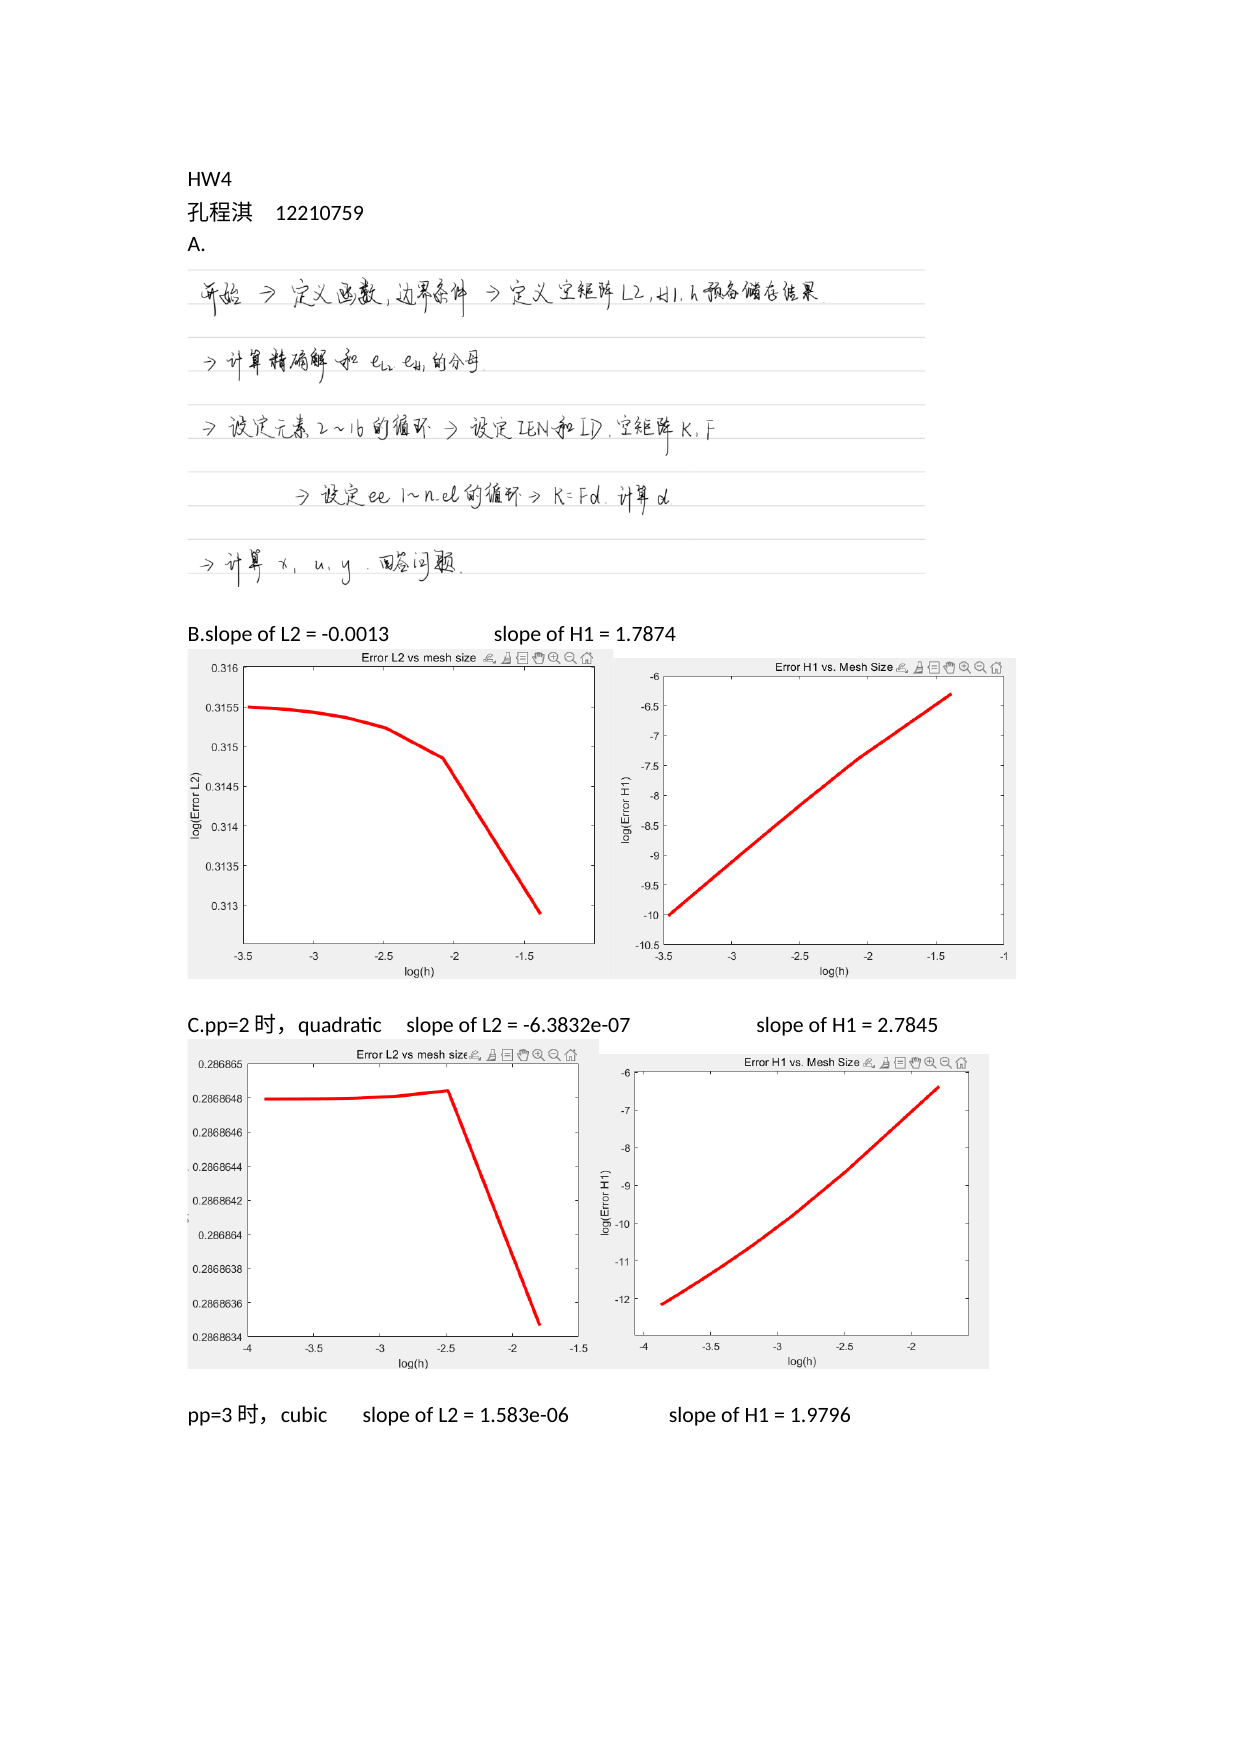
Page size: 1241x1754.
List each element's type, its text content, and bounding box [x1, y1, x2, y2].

text C.pp=2时，quadratic slope of L2 = -6.3832e-07 slope of H1 = 2.7845 [187, 1007, 1053, 1039]
text A. [187, 227, 1053, 259]
picture [187, 259, 925, 587]
text 孔程淇 12210759 [187, 194, 1053, 227]
text B.slope of L2 = -0.0013 slope of H1 = 1.7874 [187, 617, 1053, 649]
text HW4 [187, 162, 1053, 194]
picture [187, 649, 1017, 979]
text pp=3时，cubic slope of L2 = 1.583e-06 slope of H1 = 1.9796 [187, 1397, 1053, 1429]
picture [187, 1039, 989, 1369]
